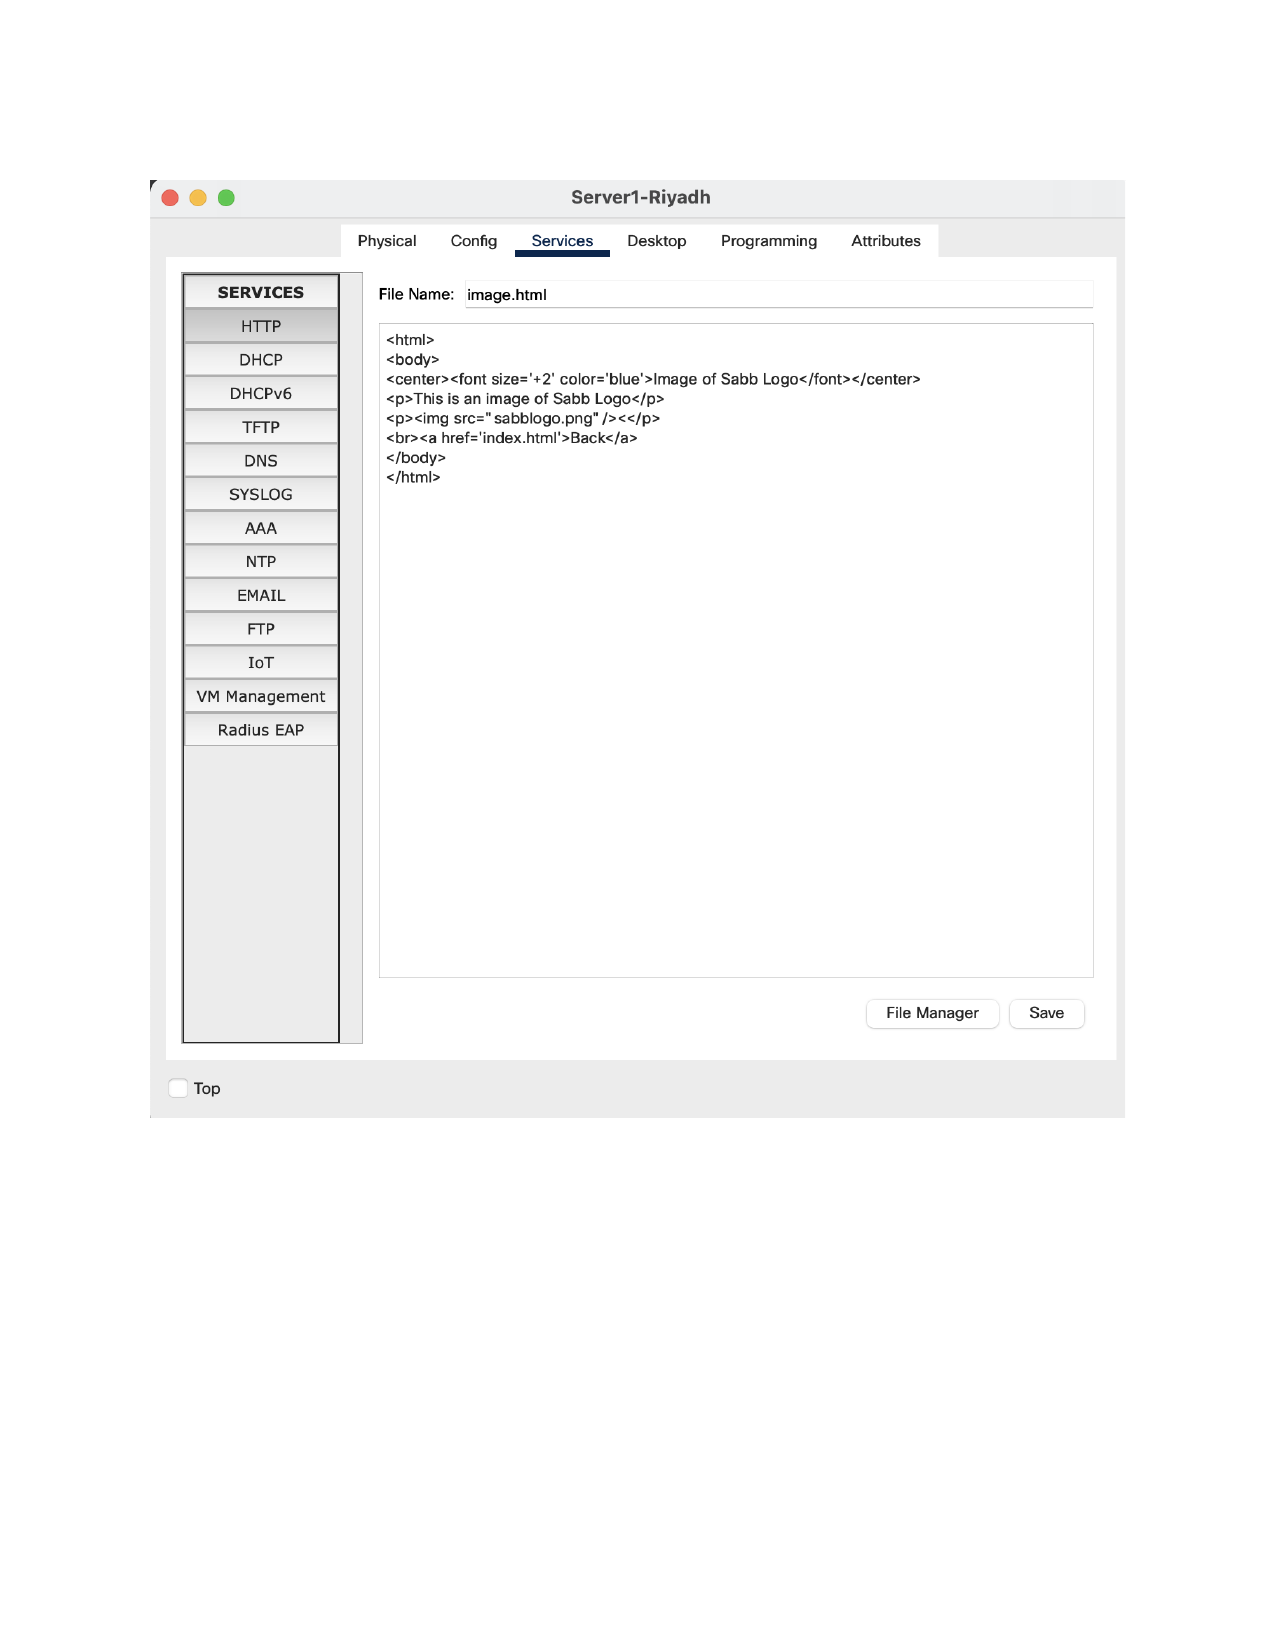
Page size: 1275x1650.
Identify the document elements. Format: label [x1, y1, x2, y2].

picture [150, 180, 1125, 1118]
